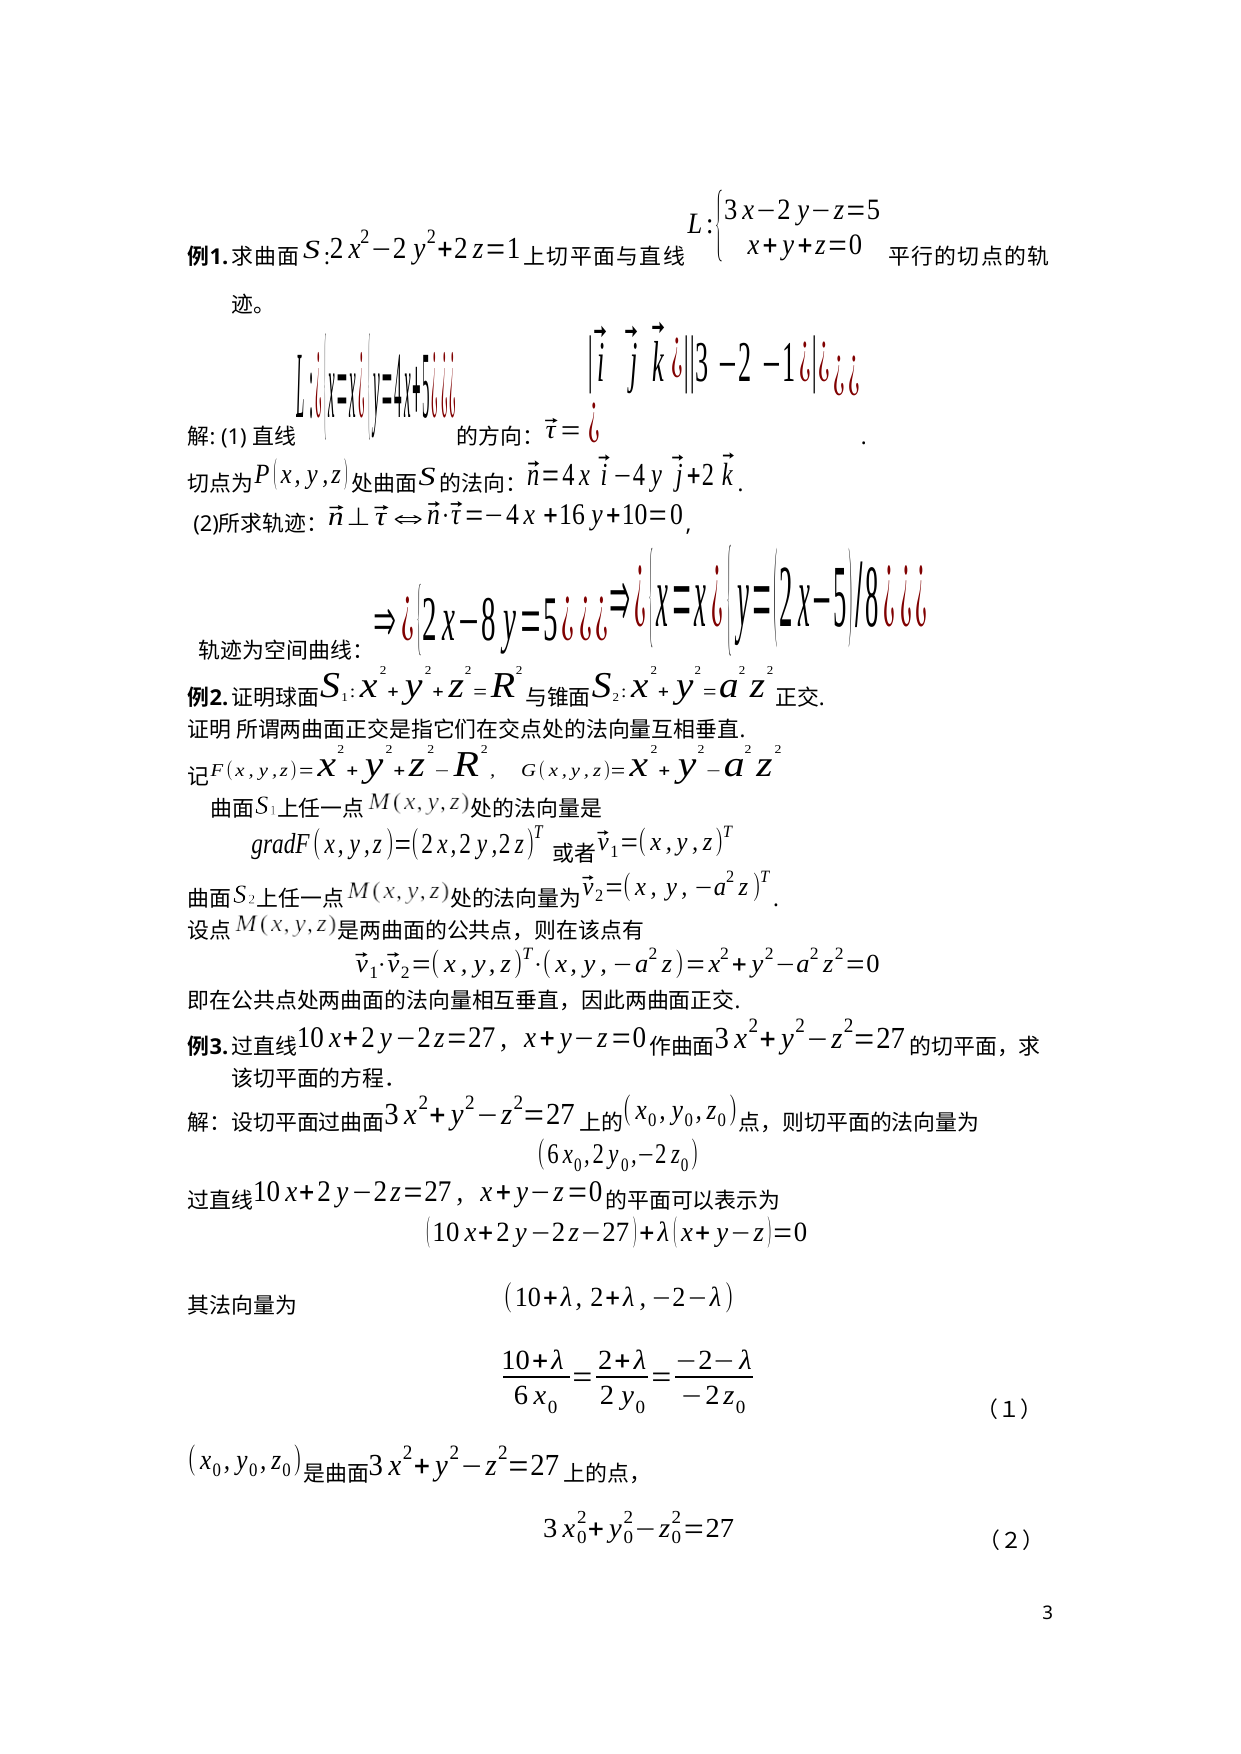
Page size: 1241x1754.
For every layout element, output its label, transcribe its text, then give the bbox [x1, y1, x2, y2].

text 曲面上任一点处的法向量是 [187, 790, 1049, 823]
text (2)所求轨迹：, [187, 498, 1049, 538]
text 解：设切平面过曲面上的点，则切平面的法向量为 [187, 1092, 1049, 1137]
text （２） [187, 1508, 1049, 1573]
text 轨迹为空间曲线： [187, 538, 1049, 665]
text 切点为处曲面的法向：. [187, 451, 1049, 498]
text 记 [187, 743, 1049, 790]
text 解: (1) 直线的方向：. [187, 319, 1049, 451]
text （１） [187, 1345, 1049, 1443]
list 过直线作曲面的切平面，求该切平面的方程． [187, 1016, 1049, 1092]
text 证明 所谓两曲面正交是指它们在交点处的法向量互相垂直. [187, 712, 1049, 743]
text 设点是两曲面的公共点，则在该点有 [187, 912, 1049, 944]
text 或者 [187, 823, 1049, 867]
text 过直线的平面可以表示为 [187, 1176, 1049, 1215]
list 求曲面:上切平面与直线平行的切点的轨迹。 [187, 189, 1049, 319]
text 即在公共点处两曲面的法向量相互垂直，因此两曲面正交. [187, 983, 1053, 1016]
list 证明球面与锥面正交. [187, 665, 1049, 712]
text 其法向量为 [187, 1280, 1049, 1345]
text 是曲面上的点， [187, 1443, 1049, 1508]
text 曲面上任一点处的法向量为. [187, 867, 1049, 912]
